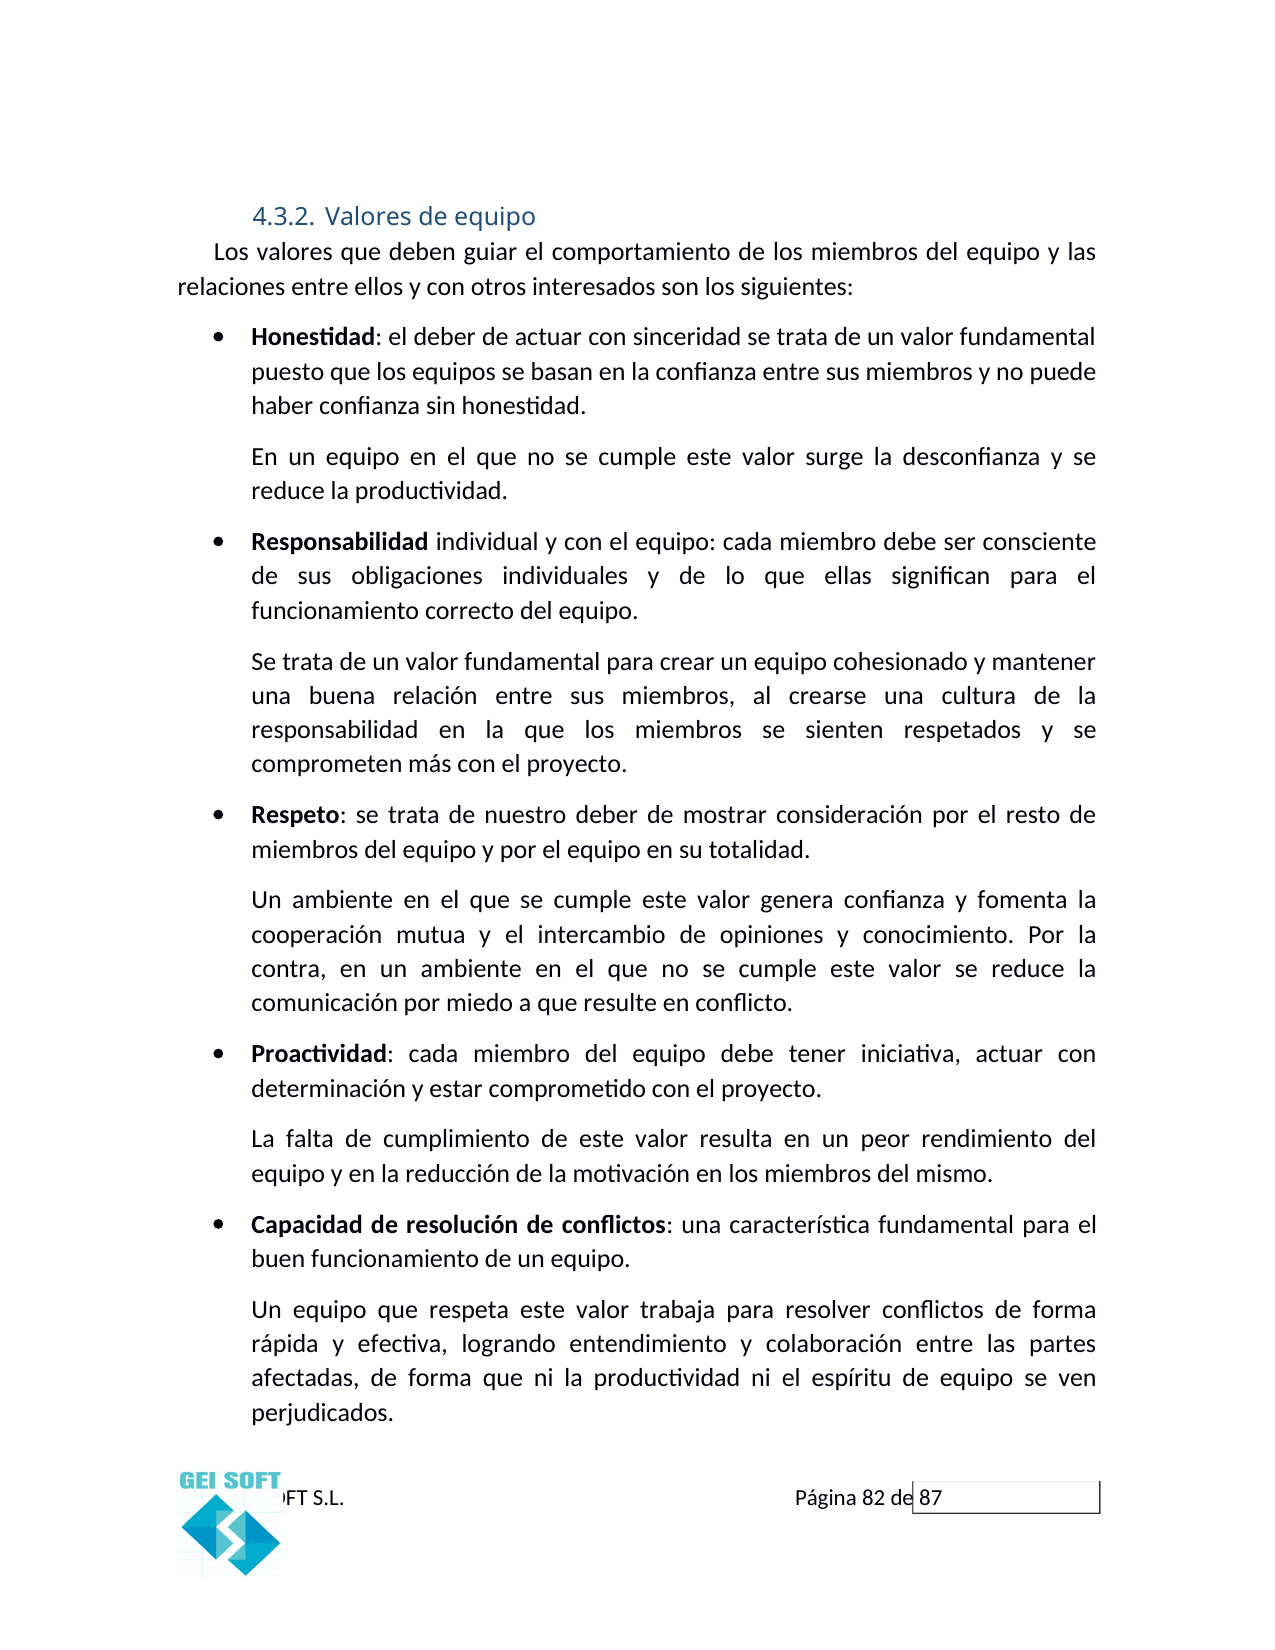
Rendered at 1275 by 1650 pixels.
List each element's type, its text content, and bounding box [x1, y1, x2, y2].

list Respeto: se trata de nuestro deber de mostrar consideración por el resto de miembros del equipo y por el equipo en su totalidad. [214, 798, 1098, 864]
picture [912, 1481, 1102, 1515]
text La falta de cumplimiento de este valor resulta en un peor rendimiento del equipo y en la reducción de la motivación en los miembros del mismo. [251, 1123, 1098, 1189]
text En un equipo en el que no se cumple este valor surge la desconfianza y se reduce la productividad. [251, 440, 1098, 506]
text Un equipo que respeta este valor trabaja para resolver conflictos de forma rápida y efectiva, logrando entendimiento y colaboración entre las partes afectadas, de forma que ni la productividad ni el espíritu de equipo se ven perjudicados. [251, 1293, 1098, 1428]
list Proactividad: cada miembro del equipo debe tener iniciativa, actuar con determinación y estar comprometido con el proyecto. [214, 1037, 1098, 1103]
subtitle Valores de equipo [252, 198, 1098, 233]
list Capacidad de resolución de conflictos: una característica fundamental para el buen funcionamiento de un equipo. [214, 1208, 1098, 1274]
text Un ambiente en el que se cumple este valor genera confianza y fomenta la cooperación mutua y el intercambio de opiniones y conocimiento. Por la contra, en un ambiente en el que no se cumple este valor se reduce la comunicación por miedo a que resulte en conflicto. [251, 884, 1098, 1018]
list Honestidad: el deber de actuar con sinceridad se trata de un valor fundamental puesto que los equipos se basan en la confianza entre sus miembros y no puede haber confianza sin honestidad. [214, 321, 1098, 421]
text Los valores que deben guiar el comportamiento de los miembros del equipo y las relaciones entre ellos y con otros interesados son los siguientes: [177, 235, 1098, 301]
text Se trata de un valor fundamental para crear un equipo cohesionado y mantener una buena relación entre sus miembros, al crearse una cultura de la responsabilidad en la que los miembros se sienten respetados y se comprometen más con el proyecto. [251, 645, 1098, 779]
list Responsabilidad individual y con el equipo: cada miembro debe ser consciente de sus obligaciones individuales y de lo que ellas significan para el funcionamiento correcto del equipo. [214, 525, 1098, 626]
picture [177, 1469, 284, 1578]
